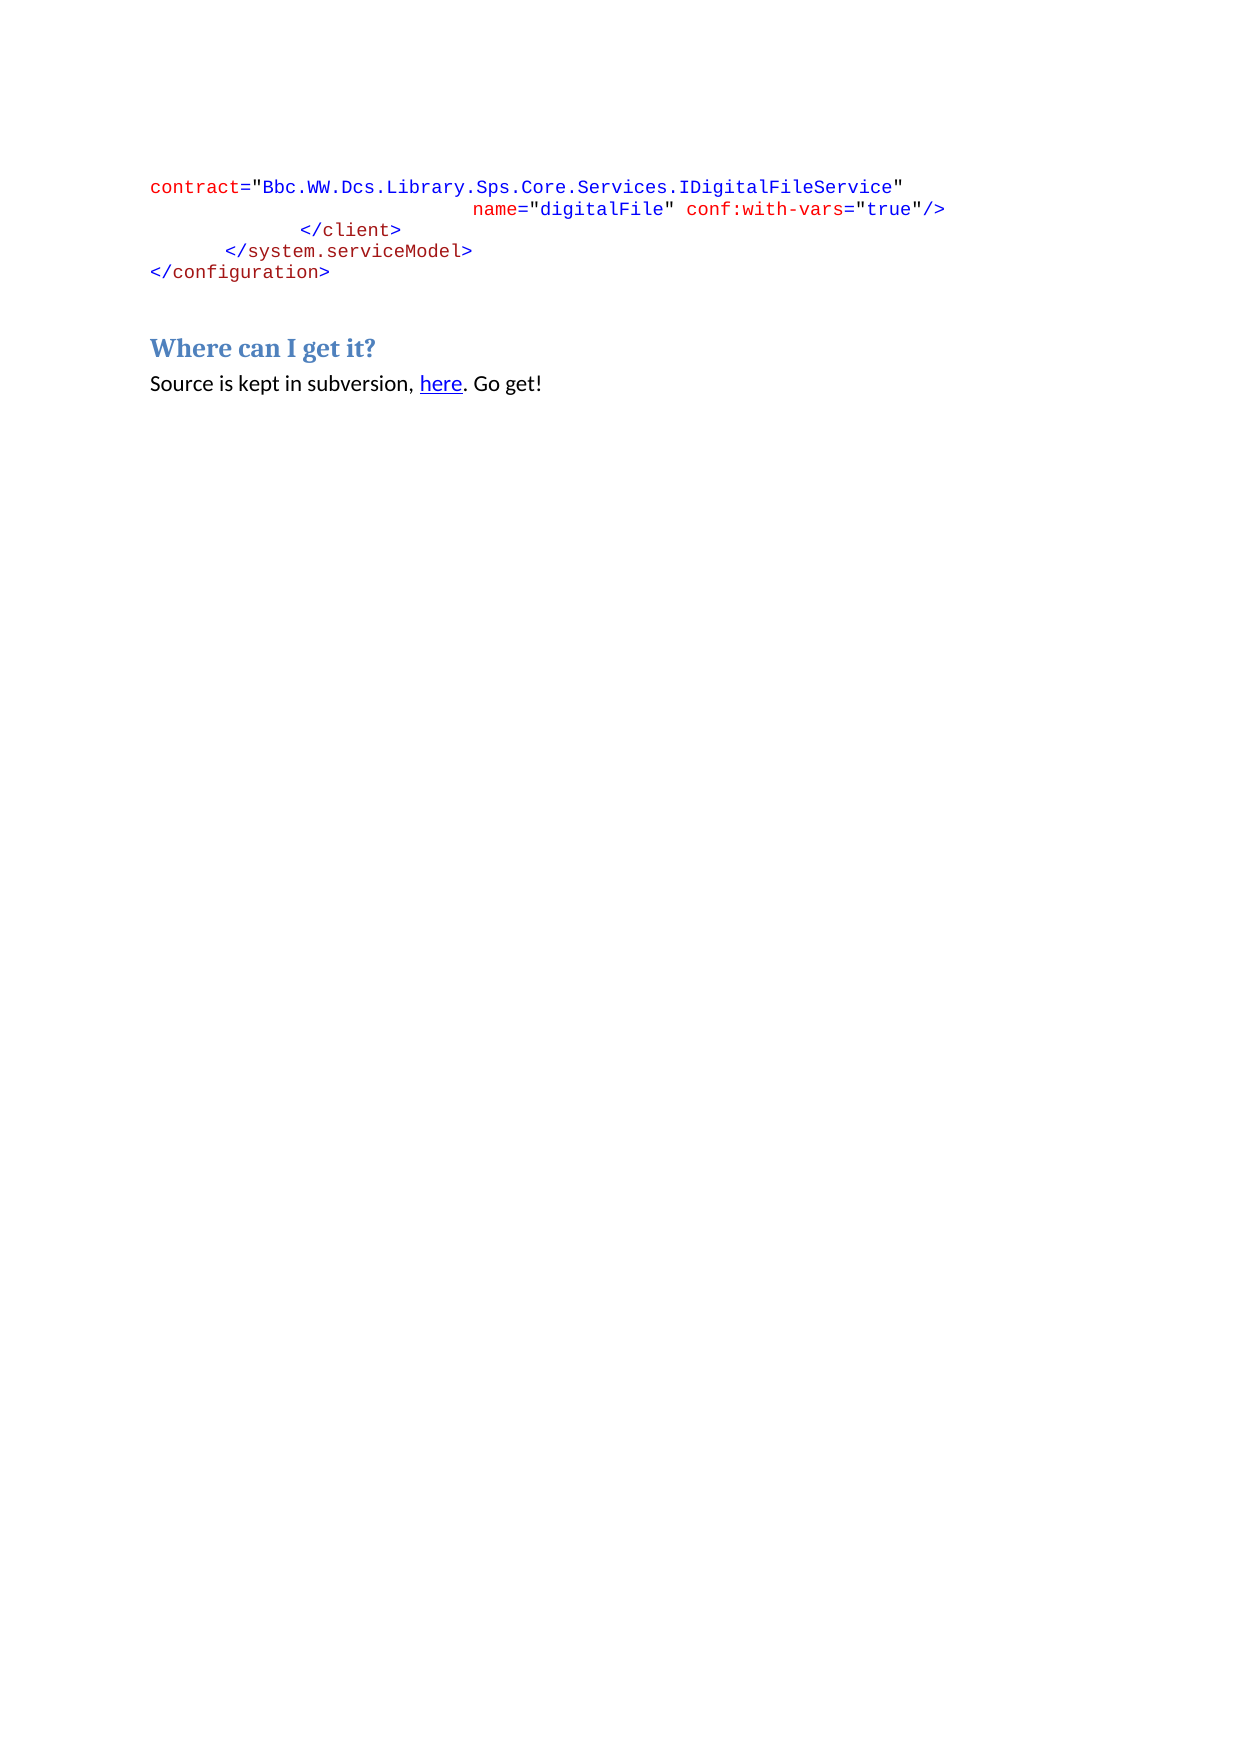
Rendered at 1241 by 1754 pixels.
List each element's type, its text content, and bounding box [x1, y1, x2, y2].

text name="digitalFile" conf:with-vars="true"/> [150, 199, 1090, 221]
text Source is kept in subversion, here. Go get! [150, 369, 1090, 397]
text </system.serviceModel> [150, 242, 1090, 263]
text </client> [150, 221, 1090, 242]
text </configuration> [150, 263, 1090, 284]
text contract="Bbc.WW.Dcs.Library.Sps.Core.Services.IDigitalFileService" [150, 150, 1090, 199]
subtitle Where can I get it? [150, 333, 1090, 364]
